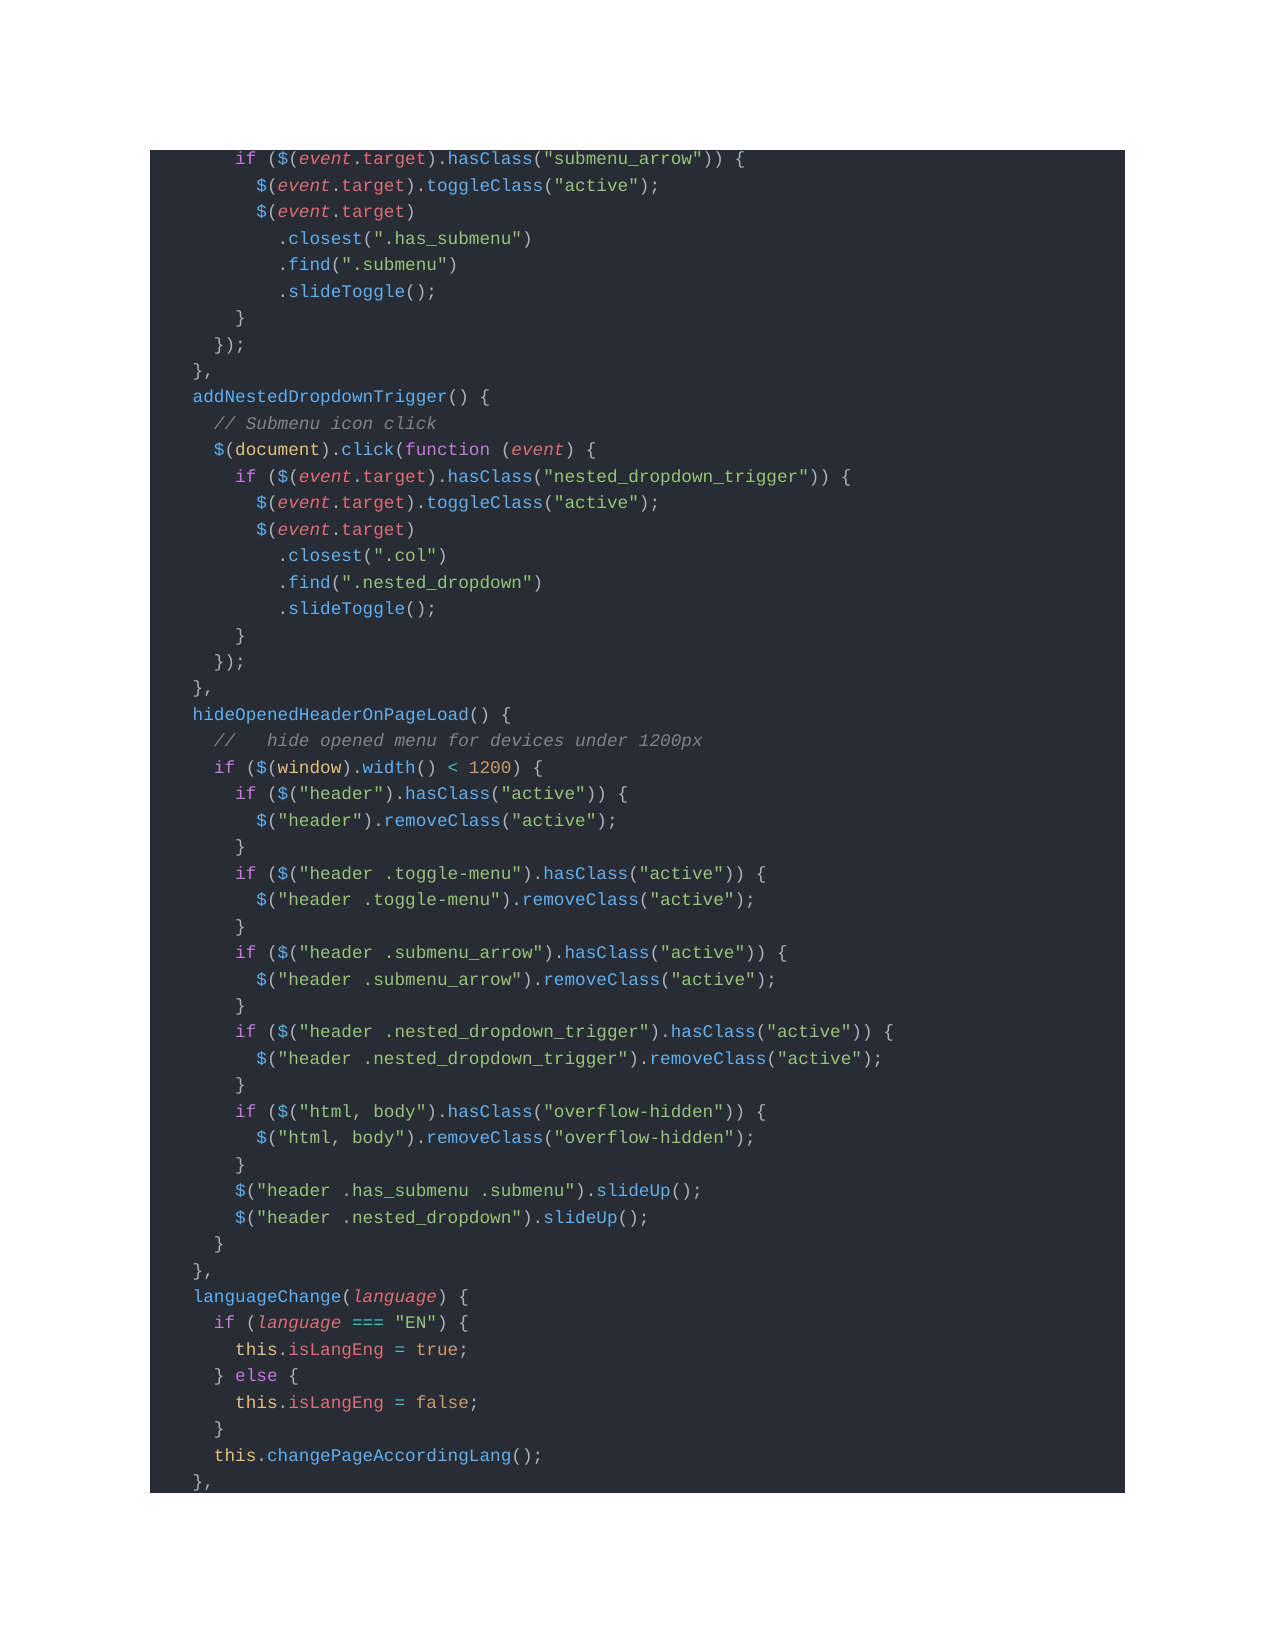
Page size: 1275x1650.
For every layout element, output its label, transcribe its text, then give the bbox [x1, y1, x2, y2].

text .find(".nested_dropdown") [150, 573, 1125, 593]
text hideOpenedHeaderOnPageLoad() { [150, 706, 1125, 726]
text if ($(event.target).hasClass("submenu_arrow")) { [150, 150, 1125, 170]
text $(event.target) [150, 520, 1125, 541]
text }); [150, 653, 1125, 673]
text if ($(window).width() < 1200) { [150, 758, 1125, 779]
text .slideToggle(); [150, 282, 1125, 302]
text this.changePageAccordingLang(); [150, 1446, 1125, 1467]
text .slideToggle(); [150, 600, 1125, 620]
text $("header .submenu_arrow").removeClass("active"); [150, 970, 1125, 990]
text }); [150, 335, 1125, 355]
text }, [150, 362, 1125, 382]
text $("header .toggle-menu").removeClass("active"); [150, 891, 1125, 911]
text .closest(".has_submenu") [150, 229, 1125, 249]
text }, [150, 1473, 1125, 1493]
text } [150, 1235, 1125, 1255]
text // Submenu icon click [150, 414, 1125, 435]
text languageChange(language) { [150, 1288, 1125, 1308]
text if ($(event.target).hasClass("nested_dropdown_trigger")) { [150, 467, 1125, 488]
text } [150, 997, 1125, 1017]
text } [150, 309, 1125, 329]
text .closest(".col") [150, 547, 1125, 567]
text if ($("header .submenu_arrow").hasClass("active")) { [150, 944, 1125, 964]
text } [150, 838, 1125, 858]
text } [150, 1076, 1125, 1096]
text // hide opened menu for devices under 1200px [150, 732, 1125, 752]
text $("header .nested_dropdown").slideUp(); [150, 1208, 1125, 1228]
text if ($("header").hasClass("active")) { [150, 785, 1125, 805]
text } else { [150, 1367, 1125, 1387]
text } [150, 1155, 1125, 1176]
text }, [150, 1261, 1125, 1281]
text .find(".submenu") [150, 256, 1125, 276]
text if (language === "EN") { [150, 1314, 1125, 1334]
text } [150, 1420, 1125, 1440]
text $(event.target) [150, 203, 1125, 223]
text $(document).click(function (event) { [150, 441, 1125, 461]
text $(event.target).toggleClass("active"); [150, 176, 1125, 197]
text }, [150, 679, 1125, 699]
text $("html, body").removeClass("overflow-hidden"); [150, 1129, 1125, 1149]
text $(event.target).toggleClass("active"); [150, 494, 1125, 514]
text addNestedDropdownTrigger() { [150, 388, 1125, 408]
text } [150, 626, 1125, 646]
text this.isLangEng = false; [150, 1393, 1125, 1414]
text if ($("html, body").hasClass("overflow-hidden")) { [150, 1102, 1125, 1123]
text $("header").removeClass("active"); [150, 811, 1125, 832]
text if ($("header .toggle-menu").hasClass("active")) { [150, 864, 1125, 884]
text } [150, 917, 1125, 937]
text this.isLangEng = true; [150, 1341, 1125, 1361]
text if ($("header .nested_dropdown_trigger").hasClass("active")) { [150, 1023, 1125, 1043]
text $("header .has_submenu .submenu").slideUp(); [150, 1182, 1125, 1202]
text $("header .nested_dropdown_trigger").removeClass("active"); [150, 1049, 1125, 1070]
